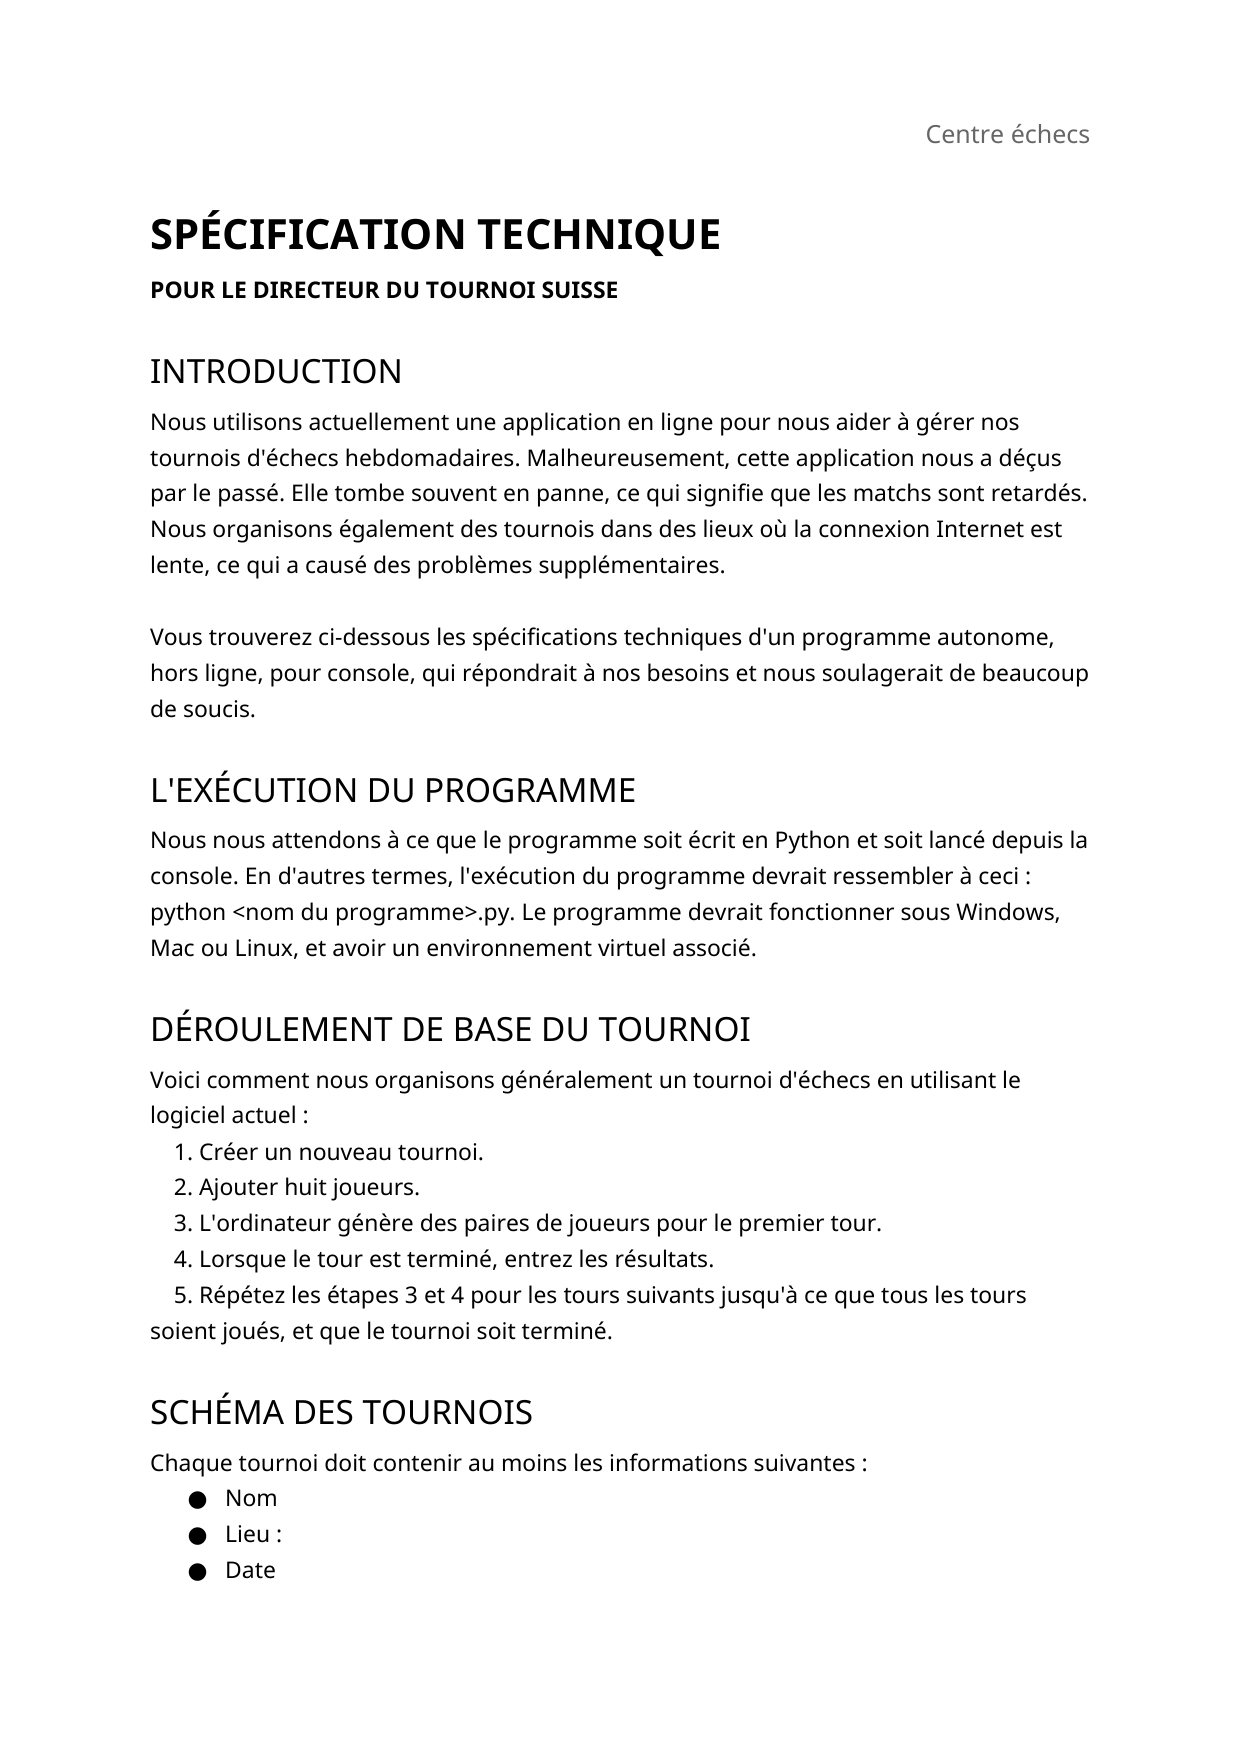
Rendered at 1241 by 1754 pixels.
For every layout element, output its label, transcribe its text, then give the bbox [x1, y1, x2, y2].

subtitle SCHÉMA DES TOURNOIS [150, 1388, 1090, 1434]
text Vous trouverez ci-dessous les spécifications techniques d'un programme autonome, hors ligne, pour console, qui répondrait à nos besoins et nous soulagerait de beaucoup de soucis. [150, 621, 1090, 724]
text Nous nous attendons à ce que le programme soit écrit en Python et soit lancé depuis la console. En d'autres termes, l'exécution du programme devrait ressembler à ceci : python <nom du programme>.py. Le programme devrait fonctionner sous Windows, Mac ou Linux, et avoir un environnement virtuel associé. [150, 824, 1090, 963]
text POUR LE DIRECTEUR DU TOURNOI SUISSE [150, 274, 1090, 305]
text 2. Ajouter huit joueurs. [150, 1171, 1090, 1203]
text Voici comment nous organisons généralement un tournoi d'échecs en utilisant le logiciel actuel : [150, 1063, 1090, 1131]
subtitle DÉROULEMENT DE BASE DU TOURNOI [150, 1006, 1090, 1051]
subtitle L'EXÉCUTION DU PROGRAMME [150, 766, 1090, 812]
list Date [187, 1554, 1090, 1586]
text 3. L'ordinateur génère des paires de joueurs pour le premier tour. [150, 1207, 1090, 1238]
list Nom [187, 1482, 1090, 1514]
subtitle SPÉCIFICATION TECHNIQUE [150, 205, 1090, 262]
subtitle INTRODUCTION [150, 348, 1090, 393]
text 5. Répétez les étapes 3 et 4 pour les tours suivants jusqu'à ce que tous les tours soient joués, et que le tournoi soit terminé. [150, 1279, 1090, 1346]
text 1. Créer un nouveau tournoi. [150, 1135, 1090, 1167]
list Lieu : [187, 1518, 1090, 1549]
text 4. Lorsque le tour est terminé, entrez les résultats. [150, 1243, 1090, 1274]
text Chaque tournoi doit contenir au moins les informations suivantes : [150, 1446, 1090, 1478]
text Nous utilisons actuellement une application en ligne pour nous aider à gérer nos tournois d'échecs hebdomadaires. Malheureusement, cette application nous a déçus par le passé. Elle tombe souvent en panne, ce qui signifie que les matchs sont retardés. Nous organisons également des tournois dans des lieux où la connexion Internet est lente, ce qui a causé des problèmes supplémentaires. [150, 406, 1090, 581]
